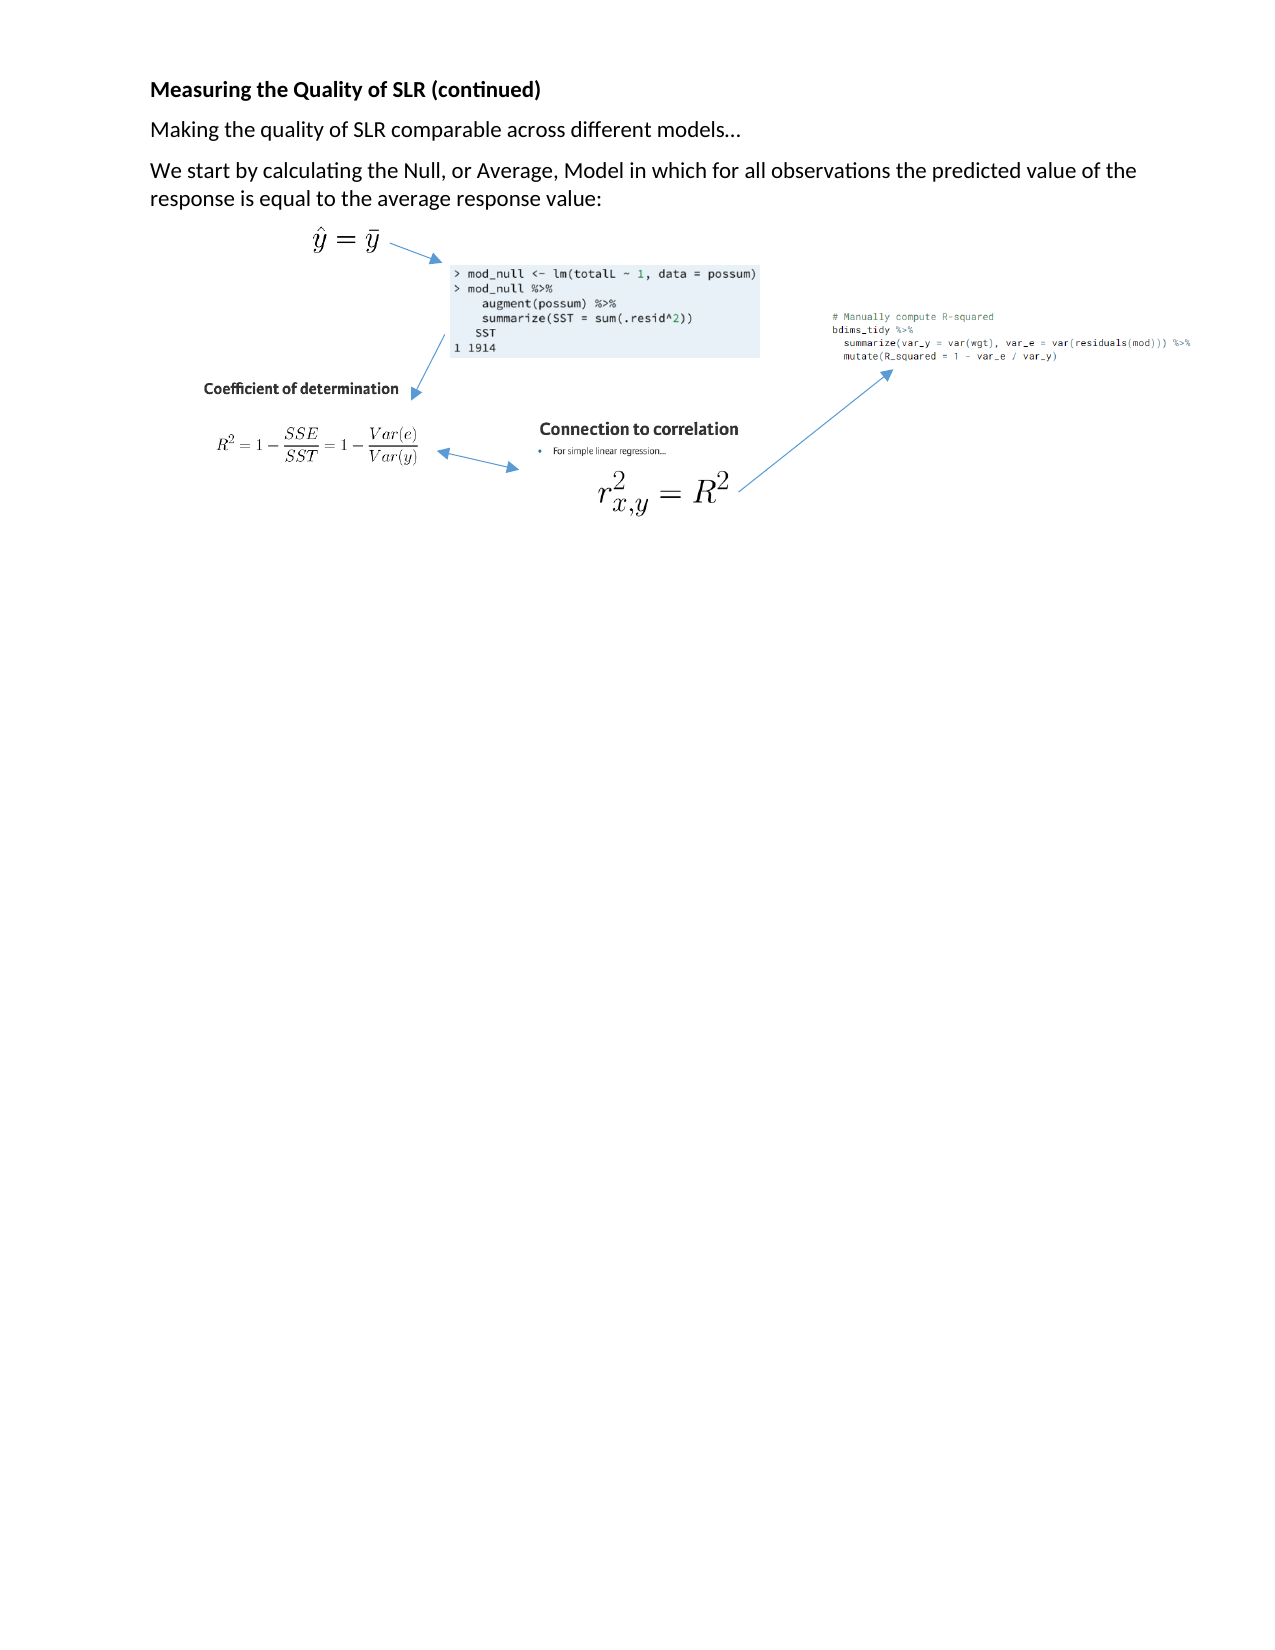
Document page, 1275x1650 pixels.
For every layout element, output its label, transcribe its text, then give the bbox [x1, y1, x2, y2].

picture [829, 309, 1194, 365]
picture [450, 265, 760, 358]
picture [202, 379, 420, 470]
picture [534, 419, 741, 520]
text Making the quality of SLR comparable across different models… [150, 116, 1200, 143]
text We start by calculating the Null, or Average, Model in which for all observations the predicted value of the response is equal to the average response value: [150, 156, 1200, 212]
picture [310, 224, 381, 255]
text Measuring the Quality of SLR (continued) [150, 75, 1200, 103]
